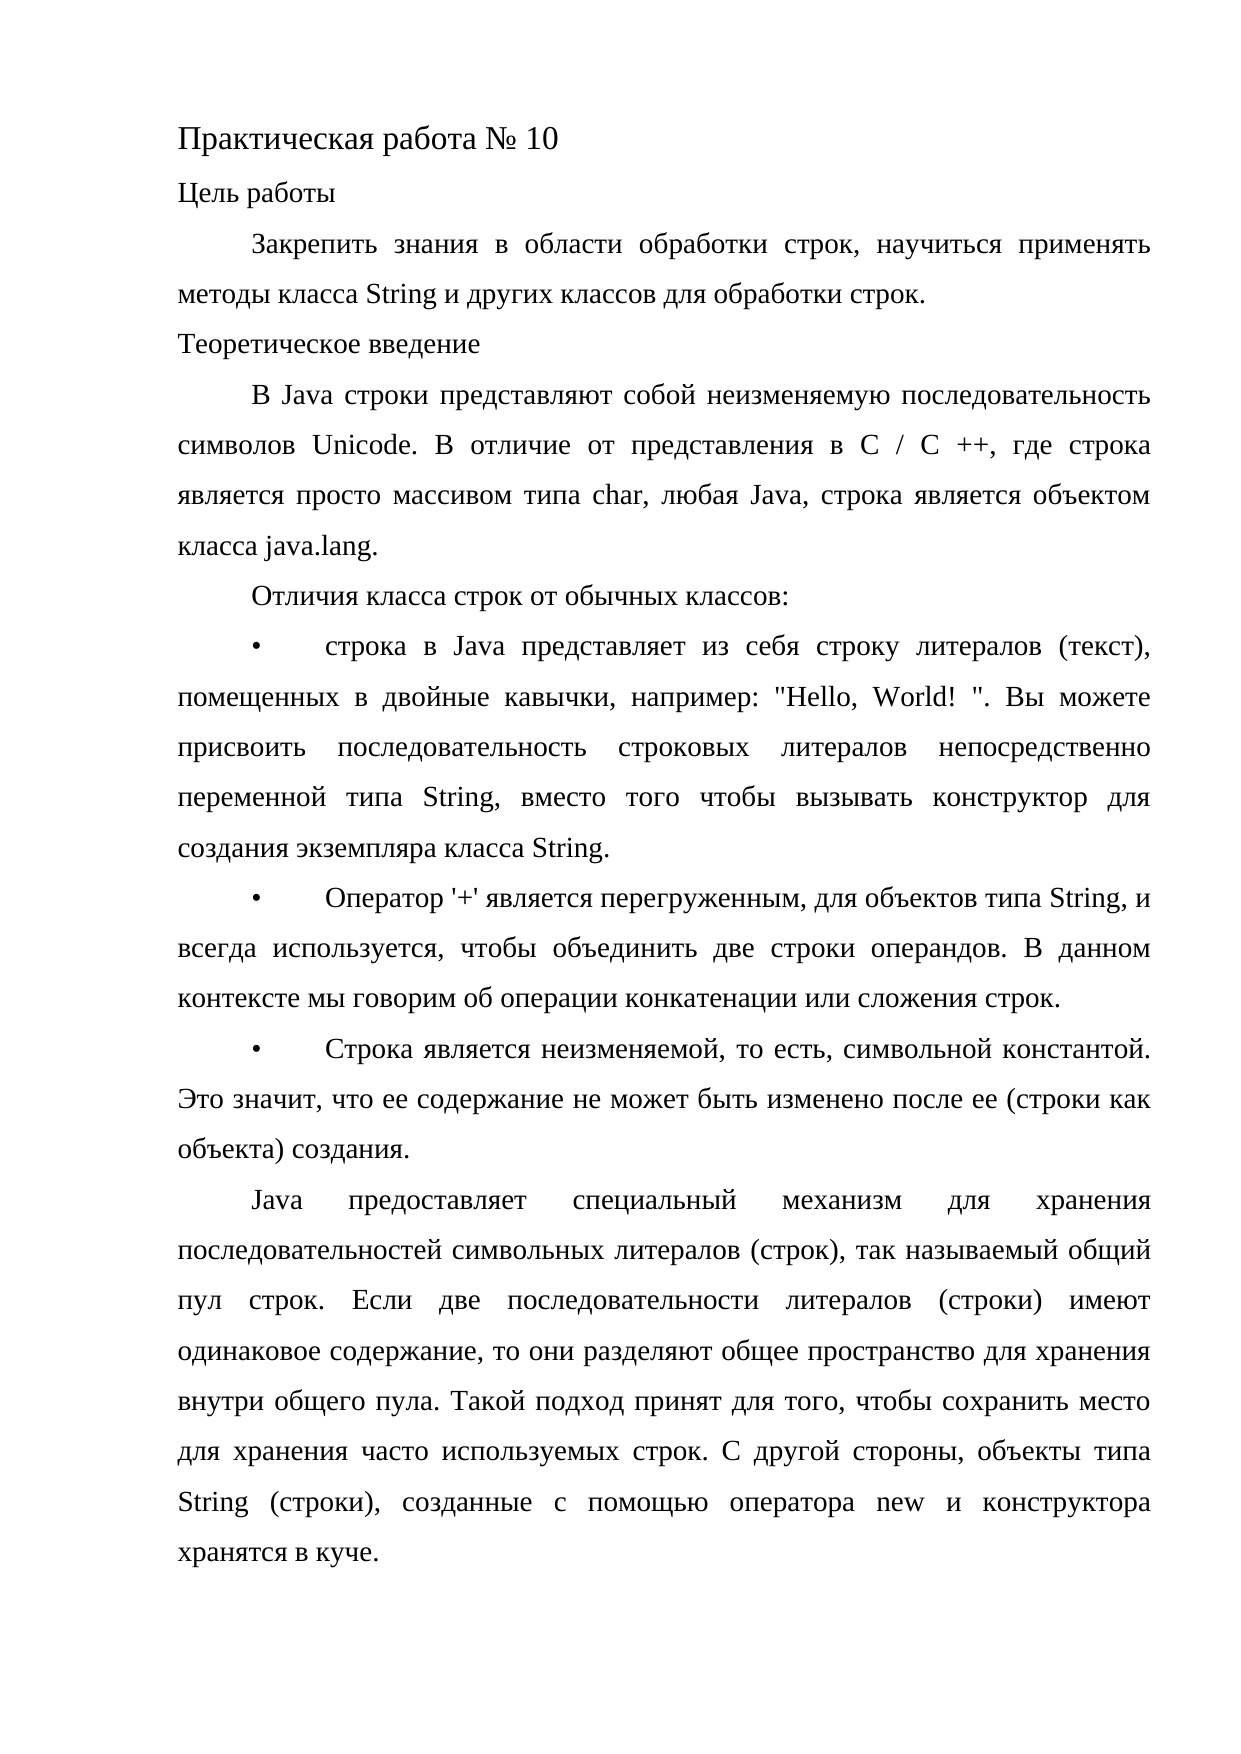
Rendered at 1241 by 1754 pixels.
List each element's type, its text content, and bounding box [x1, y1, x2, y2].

text В Java строки представляют собой неизменяемую последовательность символов Unicode. В отличие от представления в C / C ++, где строка является просто массивом типа char, любая Java, строка является объектом класса java.lang. [177, 377, 1152, 561]
subtitle Теоретическое введение [177, 327, 1152, 360]
text Java предоставляет специальный механизм для хранения последовательностей символьных литералов (строк), так называемый общий пул строк. Если две последовательности литералов (строки) имеют одинаковое содержание, то они разделяют общее пространство для хранения внутри общего пула. Такой подход принят для того, чтобы сохранить место для хранения часто используемых строк. С другой стороны, объекты типа String (строки), созданные с помощью оператора new и конструктора хранятся в куче. [177, 1182, 1152, 1568]
text • строка в Java представляет из себя строку литералов (текст), помещенных в двойные кавычки, например: "Hello, World! ". Вы можете присвоить последовательность строковых литералов непосредственно переменной типа String, вместо того чтобы вызывать конструктор для создания экземпляра класса String. [177, 628, 1152, 863]
subtitle Практическая работа № 10 [177, 118, 1152, 156]
text Закрепить знания в области обработки строк, научиться применять методы класса String и других классов для обработки строк. [177, 226, 1152, 310]
text Отличия класса строк от обычных классов: [177, 578, 1152, 612]
subtitle Цель работы [177, 176, 1152, 209]
text • Строка является неизменяемой, то есть, символьной константой. Это значит, что ее содержание не может быть изменено после ее (строки как объекта) создания. [177, 1031, 1152, 1165]
text • Оператор '+' является перегруженным, для объектов типа String, и всегда используется, чтобы объединить две строки операндов. В данном контексте мы говорим об операции конкатенации или сложения строк. [177, 880, 1152, 1014]
